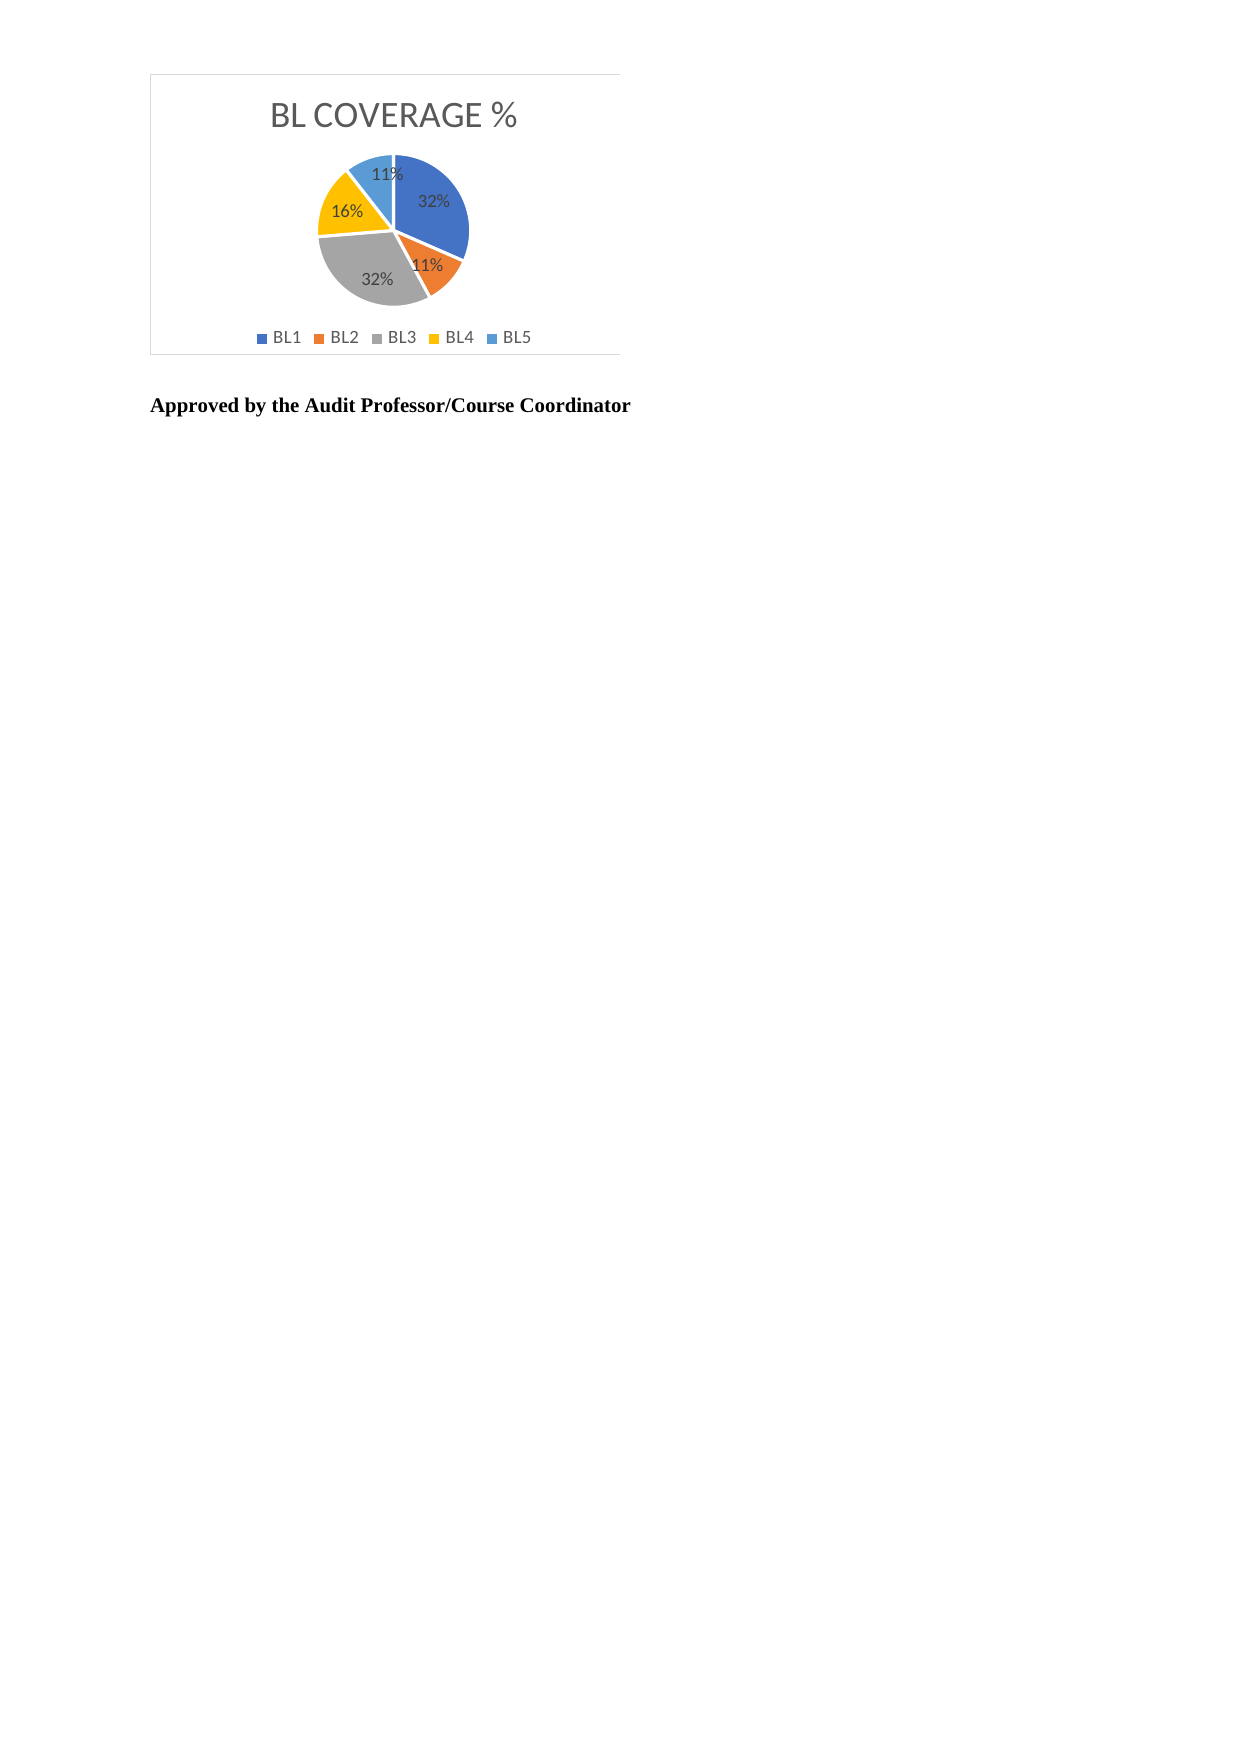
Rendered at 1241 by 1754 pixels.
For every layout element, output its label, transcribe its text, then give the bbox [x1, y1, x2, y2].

text Approved by the Audit Professor/Course Coordinator [150, 393, 1090, 417]
